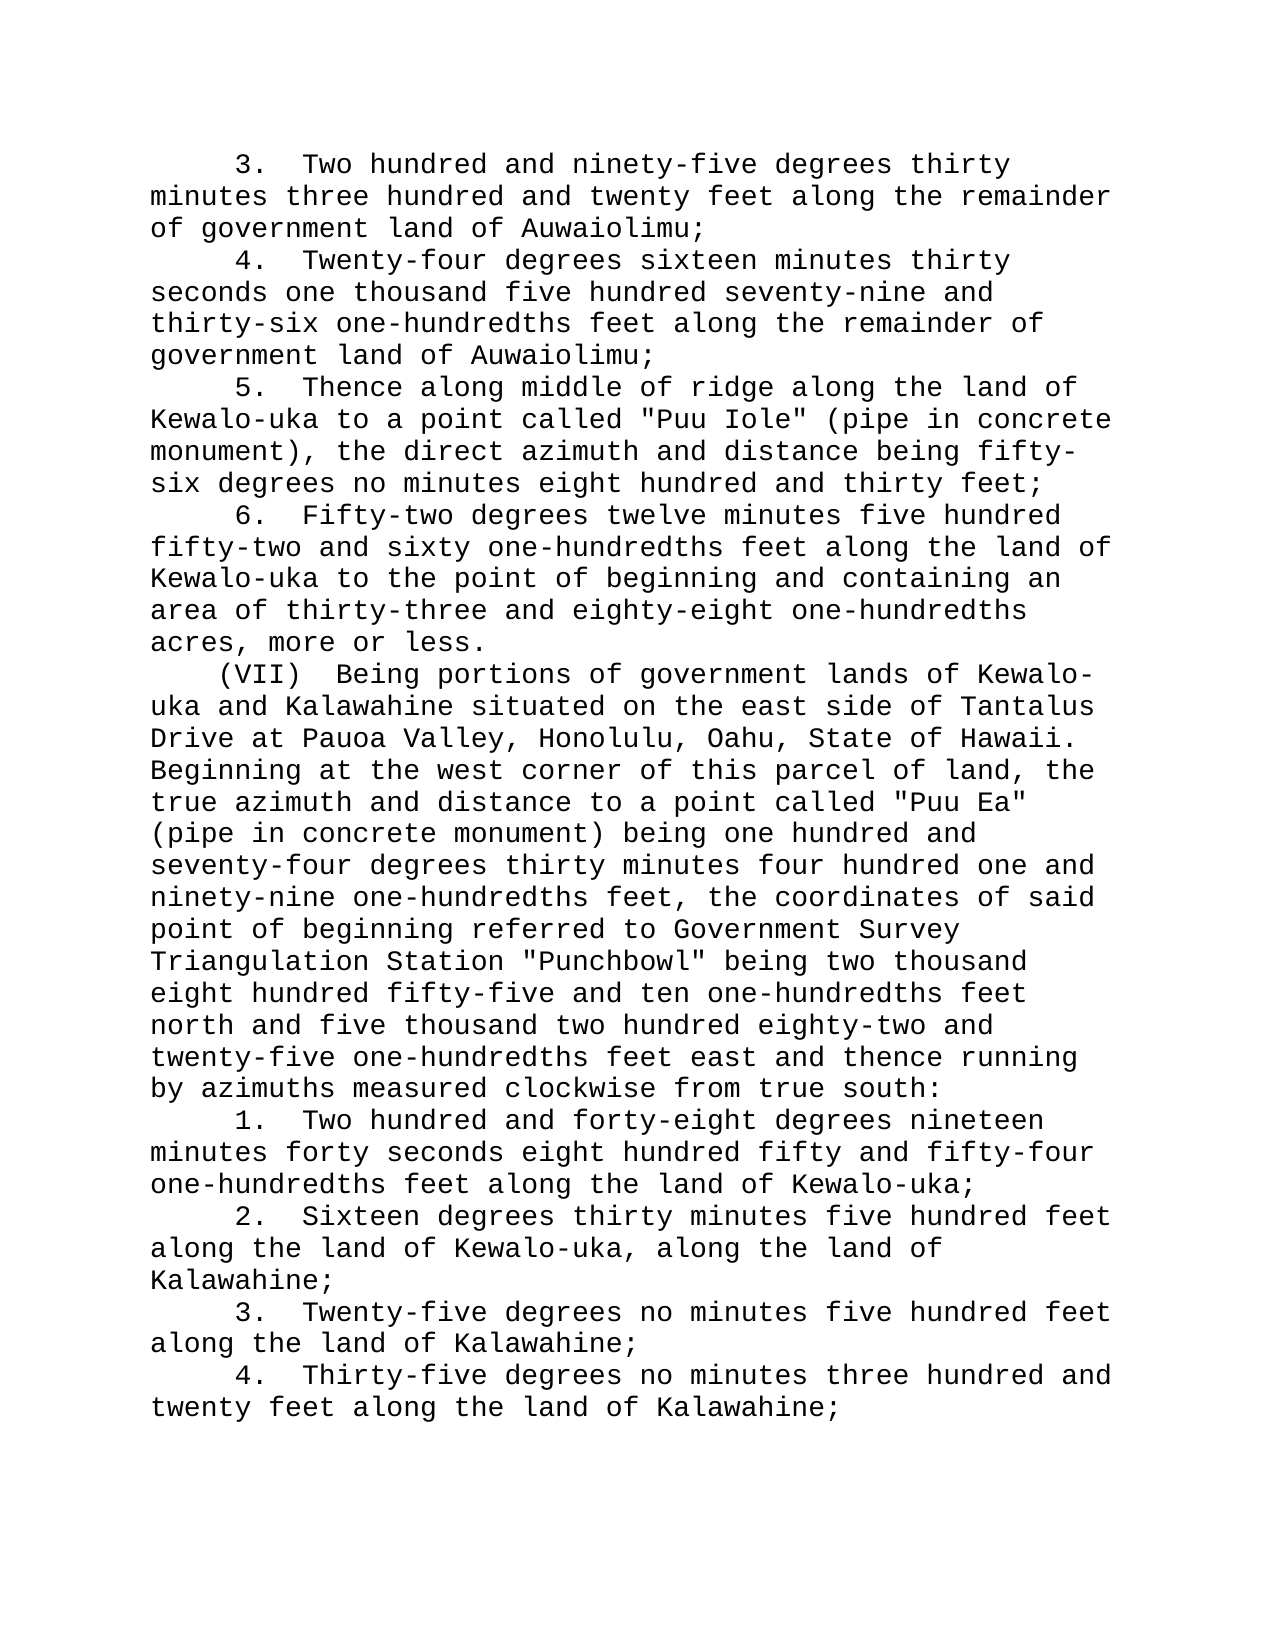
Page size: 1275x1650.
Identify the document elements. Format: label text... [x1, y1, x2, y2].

text 1. Two hundred and forty-eight degrees nineteen minutes forty seconds eight hundred fifty and fifty-four one-hundredths feet along the land of Kewalo-uka; [150, 1106, 1125, 1202]
text 2. Sixteen degrees thirty minutes five hundred feet along the land of Kewalo-uka, along the land of Kalawahine; [150, 1202, 1125, 1297]
text 3. Twenty-five degrees no minutes five hundred feet along the land of Kalawahine; [150, 1297, 1125, 1361]
text 6. Fifty-two degrees twelve minutes five hundred fifty-two and sixty one-hundredths feet along the land of Kewalo-uka to the point of beginning and containing an area of thirty-three and eighty-eight one-hundredths acres, more or less. [150, 501, 1125, 660]
text (VII) Being portions of government lands of Kewalo-uka and Kalawahine situated on the east side of Tantalus Drive at Pauoa Valley, Honolulu, Oahu, State of Hawaii. Beginning at the west corner of this parcel of land, the true azimuth and distance to a point called "Puu Ea" (pipe in concrete monument) being one hundred and seventy-four degrees thirty minutes four hundred one and ninety-nine one-hundredths feet, the coordinates of said point of beginning referred to Government Survey Triangulation Station "Punchbowl" being two thousand eight hundred fifty-five and ten one-hundredths feet north and five thousand two hundred eighty-two and twenty-five one-hundredths feet east and thence running by azimuths measured clockwise from true south: [150, 660, 1125, 1106]
text 4. Twenty-four degrees sixteen minutes thirty seconds one thousand five hundred seventy-nine and thirty-six one-hundredths feet along the remainder of government land of Auwaiolimu; [150, 246, 1125, 373]
text 3. Two hundred and ninety-five degrees thirty minutes three hundred and twenty feet along the remainder of government land of Auwaiolimu; [150, 150, 1125, 246]
text 5. Thence along middle of ridge along the land of Kewalo-uka to a point called "Puu Iole" (pipe in concrete monument), the direct azimuth and distance being fifty-six degrees no minutes eight hundred and thirty feet; [150, 373, 1125, 501]
text 4. Thirty-five degrees no minutes three hundred and twenty feet along the land of Kalawahine; [150, 1361, 1125, 1425]
